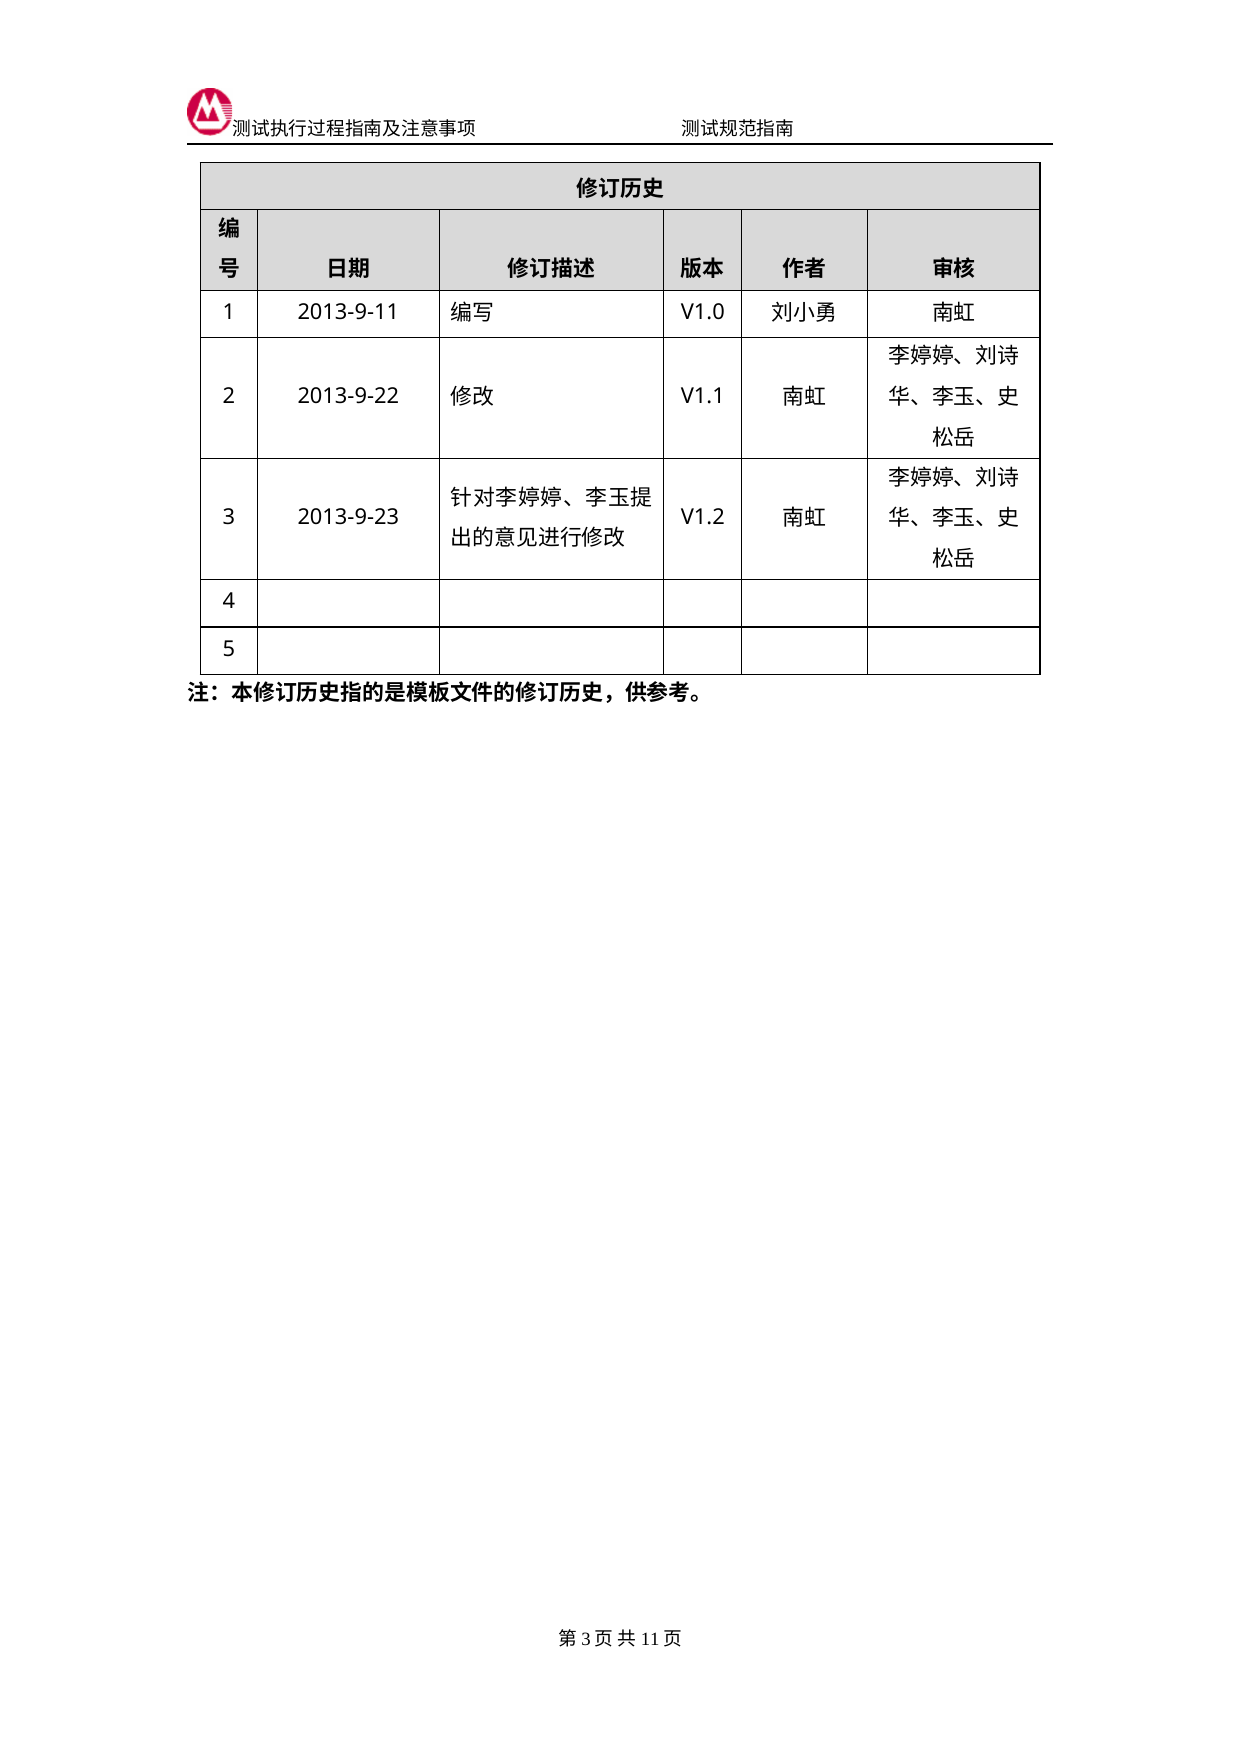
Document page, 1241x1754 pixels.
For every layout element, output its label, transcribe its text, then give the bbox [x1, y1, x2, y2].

table_cell 编号 [201, 210, 257, 290]
table_cell V1.2 [664, 459, 741, 579]
table_cell [664, 580, 741, 626]
table_cell 2013-9-22 [258, 338, 439, 458]
table_cell [742, 580, 867, 626]
table_cell [742, 628, 867, 674]
table_cell 南虹 [742, 459, 867, 579]
table_cell V1.0 [664, 291, 741, 337]
table_cell 修改 [440, 338, 663, 458]
table_cell [258, 580, 439, 626]
table_cell 编写 [440, 291, 663, 337]
table_cell 1 [201, 291, 257, 337]
table_cell 日期 [258, 210, 439, 290]
table_cell [868, 628, 1039, 674]
table_cell [664, 628, 741, 674]
table_cell 南虹 [742, 338, 867, 458]
table_cell 4 [201, 580, 257, 626]
table_cell 李婷婷、刘诗华、李玉、史松岳 [868, 338, 1039, 458]
table_cell 南虹 [868, 291, 1039, 337]
table_header 修订历史 [201, 163, 1039, 209]
table_cell 版本 [664, 210, 741, 290]
table_cell [258, 628, 439, 674]
table_cell V1.1 [664, 338, 741, 458]
table_cell 修订描述 [440, 210, 663, 290]
table_cell 李婷婷、刘诗华、李玉、史松岳 [868, 459, 1039, 579]
table_cell 2 [201, 338, 257, 458]
table_cell 刘小勇 [742, 291, 867, 337]
table_cell 3 [201, 459, 257, 579]
table_cell 2013-9-11 [258, 291, 439, 337]
table_cell 审核 [868, 210, 1039, 290]
table_cell [868, 580, 1039, 626]
table_cell [440, 580, 663, 626]
table_cell 2013-9-23 [258, 459, 439, 579]
table_cell 针对李婷婷、李玉提出的意见进行修改 [440, 459, 663, 579]
table_cell 5 [201, 628, 257, 674]
table_cell [440, 628, 663, 674]
text 注：本修订历史指的是模板文件的修订历史，供参考。 [187, 675, 1053, 707]
table_cell 作者 [742, 210, 867, 290]
